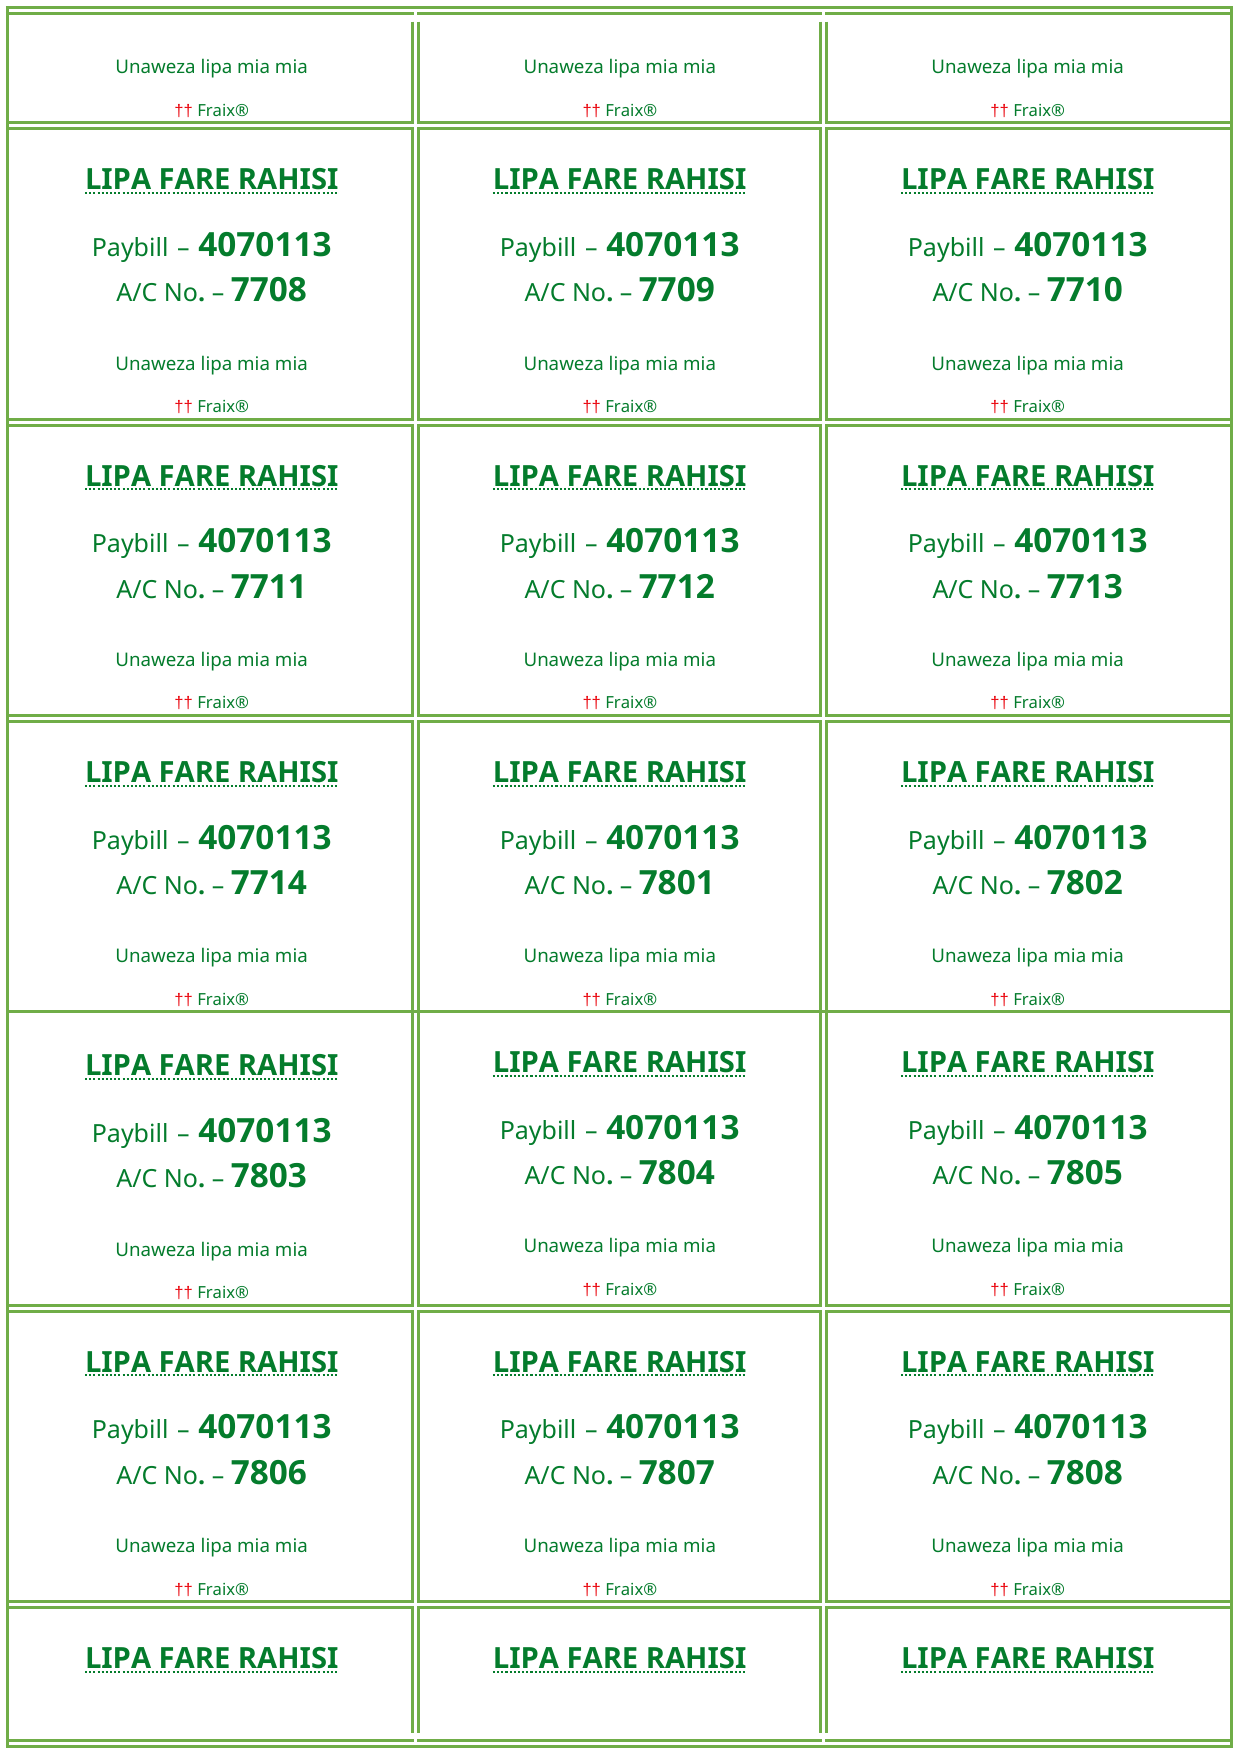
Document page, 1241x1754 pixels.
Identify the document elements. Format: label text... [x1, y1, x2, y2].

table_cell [9, 9, 416, 121]
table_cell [824, 1600, 1230, 1739]
table_cell LIPA FARE RAHISI Paybill – 4070113 A/C No. – 7808 Unaweza lipa mia mia †† Fraix® [824, 1304, 1230, 1600]
table_cell LIPA FARE RAHISI Paybill – 4070113 A/C No. – 7801 Unaweza lipa mia mia †† Fraix® [416, 714, 823, 1010]
table_cell LIPA FARE RAHISI Paybill – 4070113 A/C No. – 7711 Unaweza lipa mia mia †† Fraix® [9, 418, 416, 714]
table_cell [9, 1600, 416, 1739]
table_cell LIPA FARE RAHISI Paybill – 4070113 A/C No. – 7712 Unaweza lipa mia mia †† Fraix® [416, 418, 823, 714]
table_cell LIPA FARE RAHISI Paybill – 4070113 A/C No. – 7714 Unaweza lipa mia mia †† Fraix® [9, 714, 416, 1010]
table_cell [416, 1600, 823, 1739]
table_cell LIPA FARE RAHISI Paybill – 4070113 A/C No. – 7713 Unaweza lipa mia mia †† Fraix® [824, 418, 1230, 714]
table_cell LIPA FARE RAHISI Paybill – 4070113 A/C No. – 7804 Unaweza lipa mia mia †† Fraix® [420, 1013, 819, 1303]
table_cell LIPA FARE RAHISI Paybill – 4070113 A/C No. – 7807 Unaweza lipa mia mia †† Fraix® [416, 1304, 823, 1600]
table_cell LIPA FARE RAHISI Paybill – 4070113 A/C No. – 7805 Unaweza lipa mia mia †† Fraix® [828, 1013, 1230, 1303]
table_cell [416, 9, 823, 121]
table_cell LIPA FARE RAHISI Paybill – 4070113 A/C No. – 7709 Unaweza lipa mia mia †† Fraix® [416, 121, 823, 417]
table_cell LIPA FARE RAHISI Paybill – 4070113 A/C No. – 7708 Unaweza lipa mia mia †† Fraix® [9, 121, 416, 417]
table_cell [824, 9, 1230, 121]
table_cell LIPA FARE RAHISI Paybill – 4070113 A/C No. – 7710 Unaweza lipa mia mia †† Fraix® [824, 121, 1230, 417]
table_cell LIPA FARE RAHISI Paybill – 4070113 A/C No. – 7803 Unaweza lipa mia mia †† Fraix® [9, 1013, 411, 1303]
table_cell LIPA FARE RAHISI Paybill – 4070113 A/C No. – 7806 Unaweza lipa mia mia †† Fraix® [9, 1304, 416, 1600]
table_cell LIPA FARE RAHISI Paybill – 4070113 A/C No. – 7802 Unaweza lipa mia mia †† Fraix® [824, 714, 1230, 1010]
